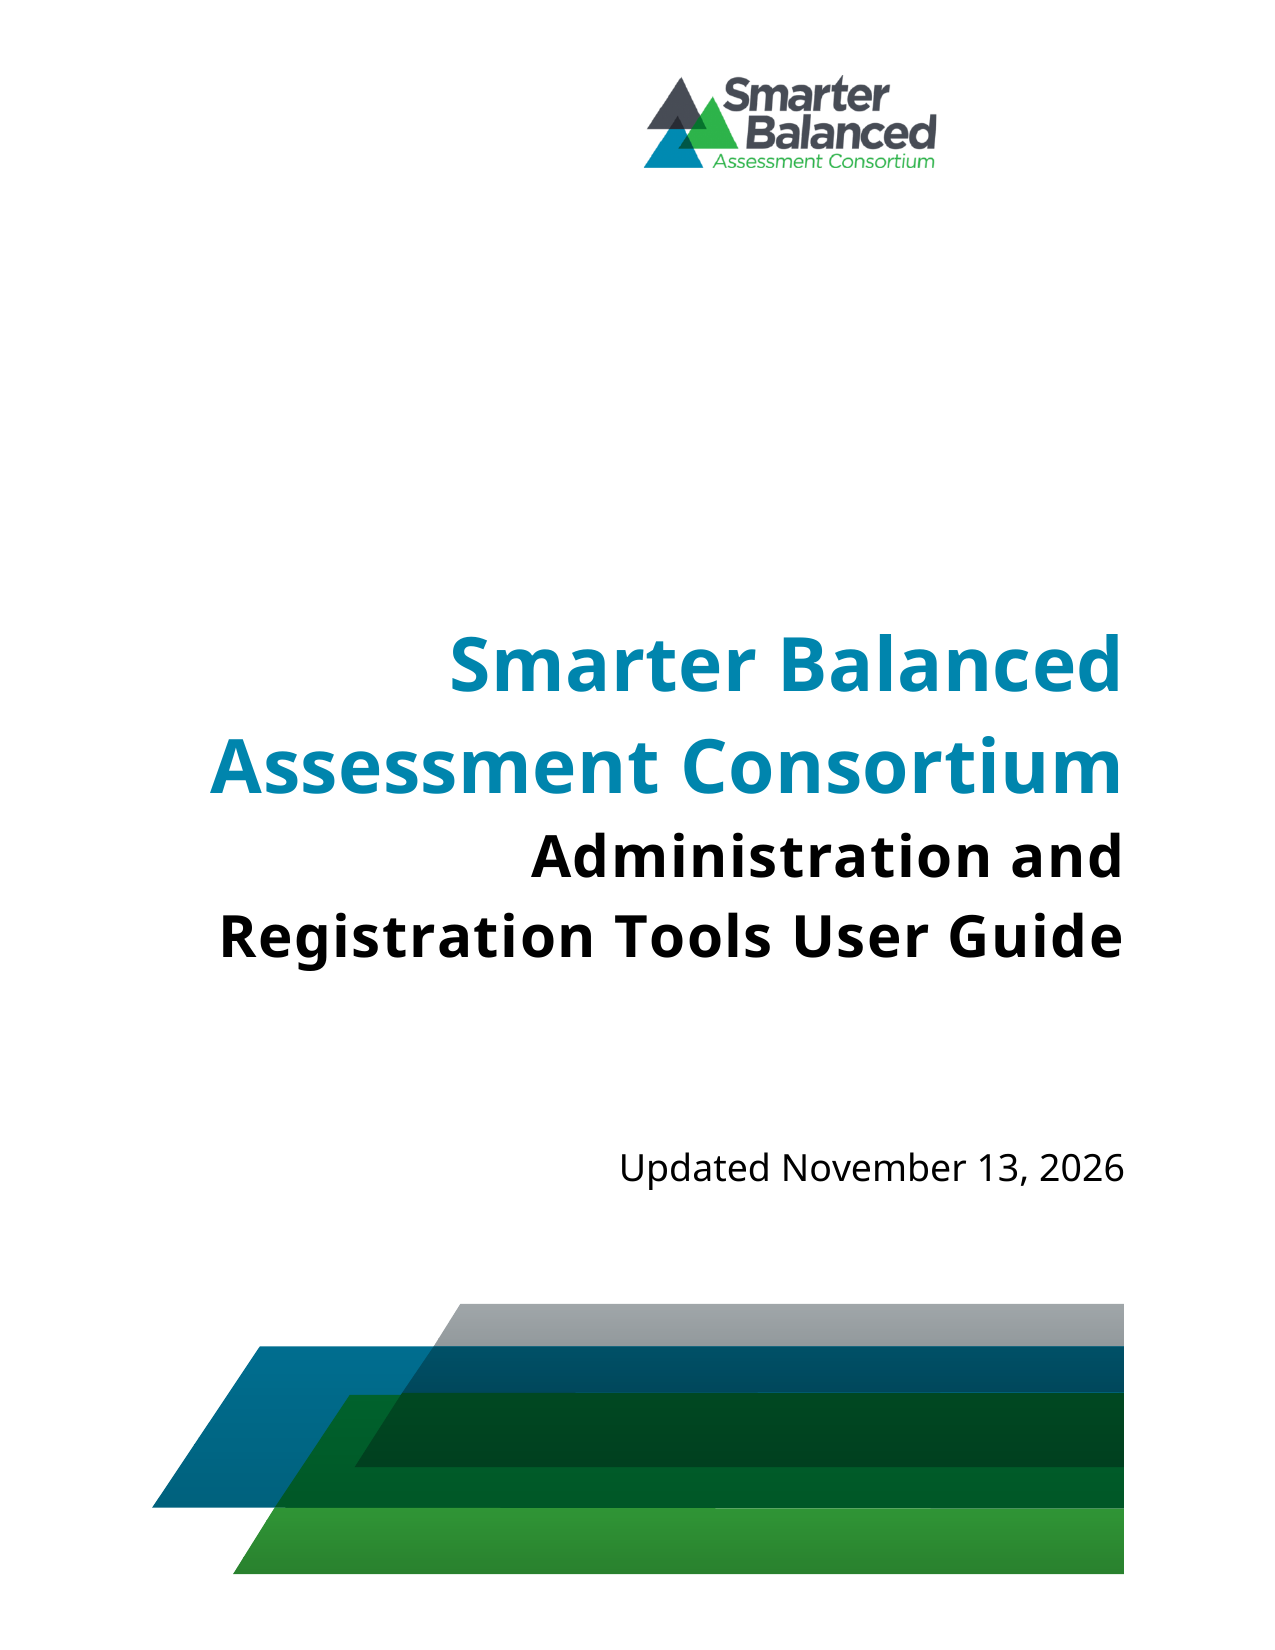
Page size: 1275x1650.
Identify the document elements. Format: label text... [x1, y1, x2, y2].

title Smarter Balanced Assessment Consortium [150, 611, 1125, 816]
picture [643, 75, 937, 168]
text Updated April 4, 2016 [150, 1141, 1125, 1192]
subtitle Administration and Registration Tools User Guide [150, 816, 1125, 974]
